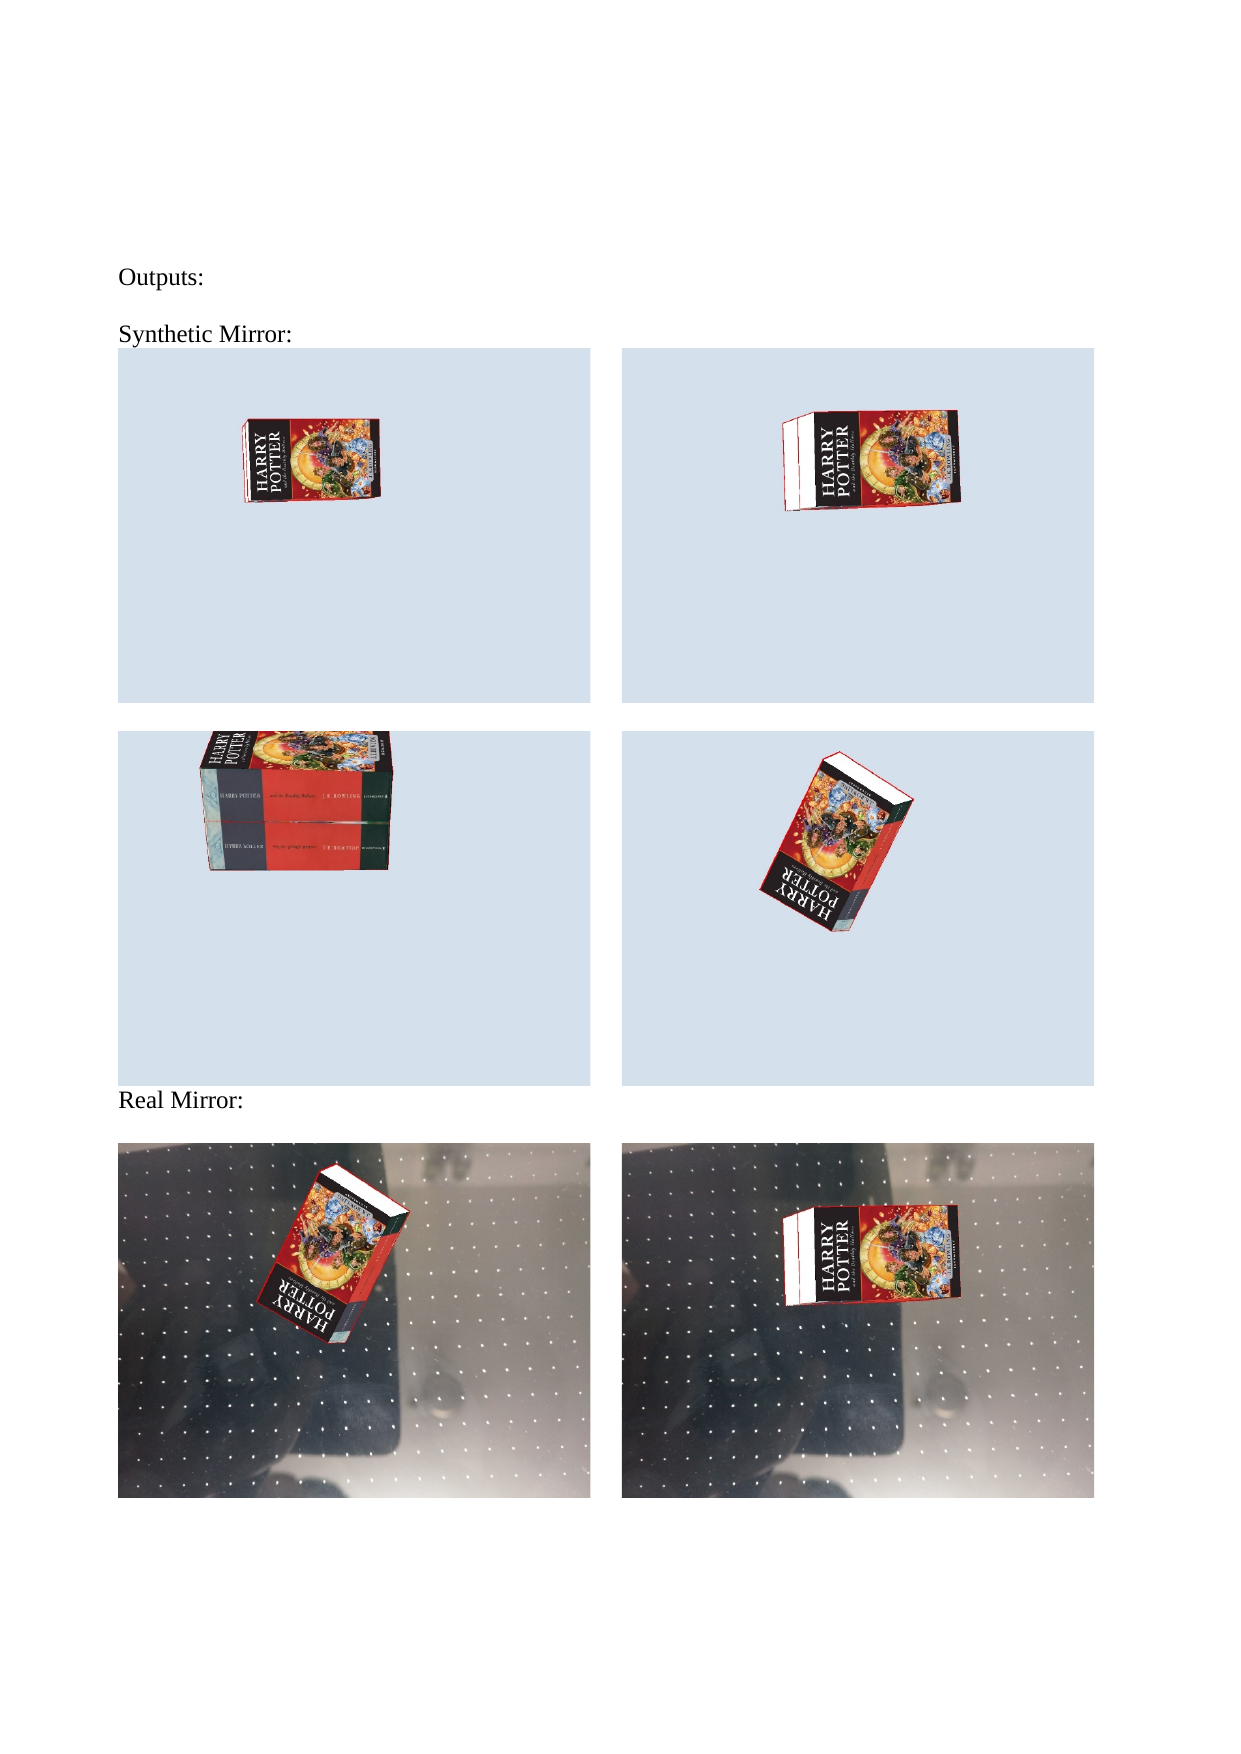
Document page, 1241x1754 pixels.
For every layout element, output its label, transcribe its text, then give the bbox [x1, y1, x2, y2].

text Real Mirror: [118, 1086, 1122, 1114]
picture [621, 731, 1095, 1086]
picture [118, 1143, 591, 1498]
picture [621, 1143, 1095, 1498]
picture [118, 348, 591, 703]
picture [118, 731, 591, 1086]
text Outputs: [118, 262, 1122, 291]
text Synthetic Mirror: [118, 319, 1122, 348]
picture [621, 348, 1095, 703]
